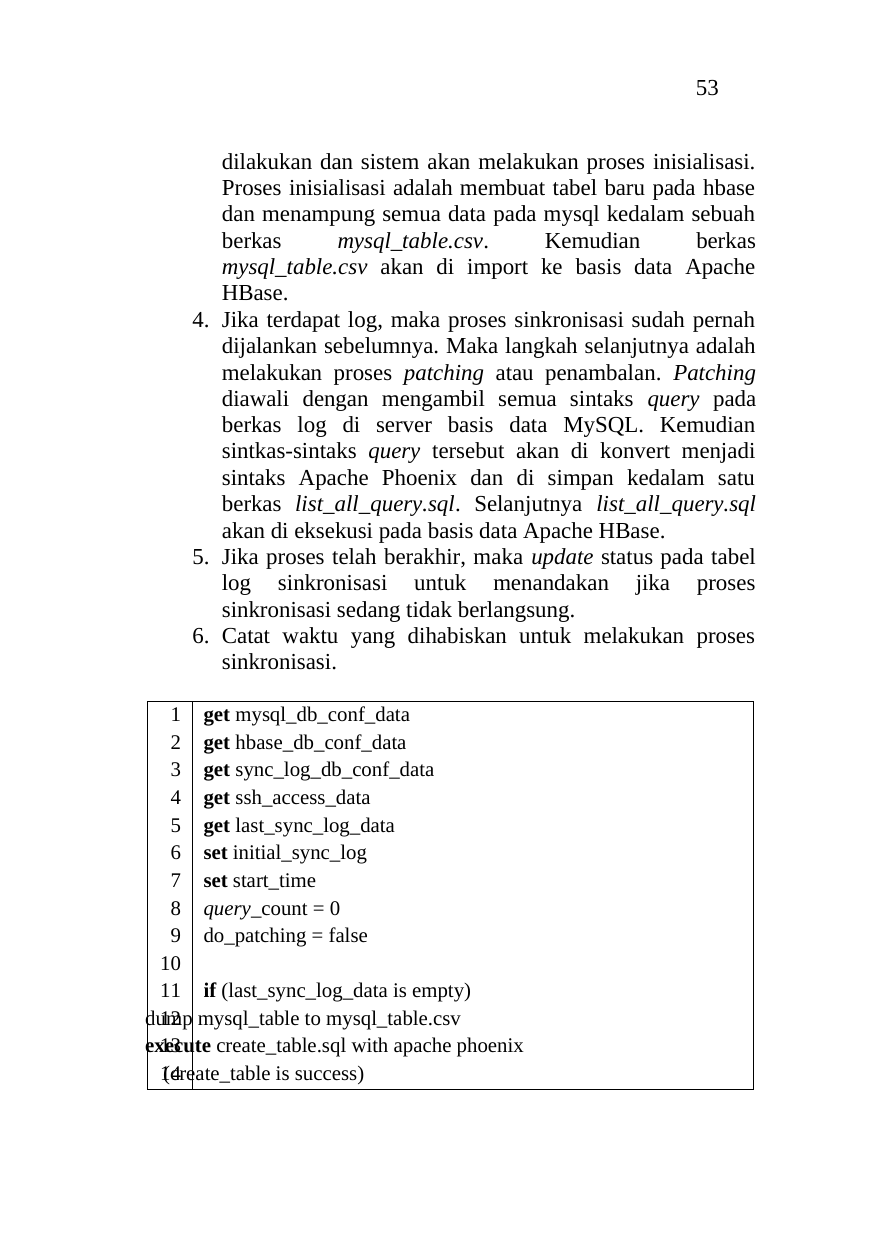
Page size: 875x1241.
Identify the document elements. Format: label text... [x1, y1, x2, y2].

list Catat waktu yang dihabiskan untuk melakukan proses sinkronisasi. [192, 622, 756, 675]
list Jika proses telah berakhir, maka update status pada tabel log sinkronisasi untuk menandakan jika proses sinkronisasi sedang tidak berlangsung. [192, 543, 756, 622]
list Jika terdapat log, maka proses sinkronisasi sudah pernah dijalankan sebelumnya. Maka langkah selanjutnya adalah melakukan proses patching atau penambalan. Patching diawali dengan mengambil semua sintaks query pada berkas log di server basis data MySQL. Kemudian sintkas-sintaks query tersebut akan di konvert menjadi sintaks Apache Phoenix dan di simpan kedalam satu berkas list_all_query.sql. Selanjutnya list_all_query.sql akan di eksekusi pada basis data Apache HBase. [192, 306, 756, 543]
table_header 1 2 3 4 5 6 7 8 9 10 11 12 13 14 15 16 17 18 19 20 21 22 23 24 25 26 27 28 29 30 31 [148, 702, 192, 1089]
